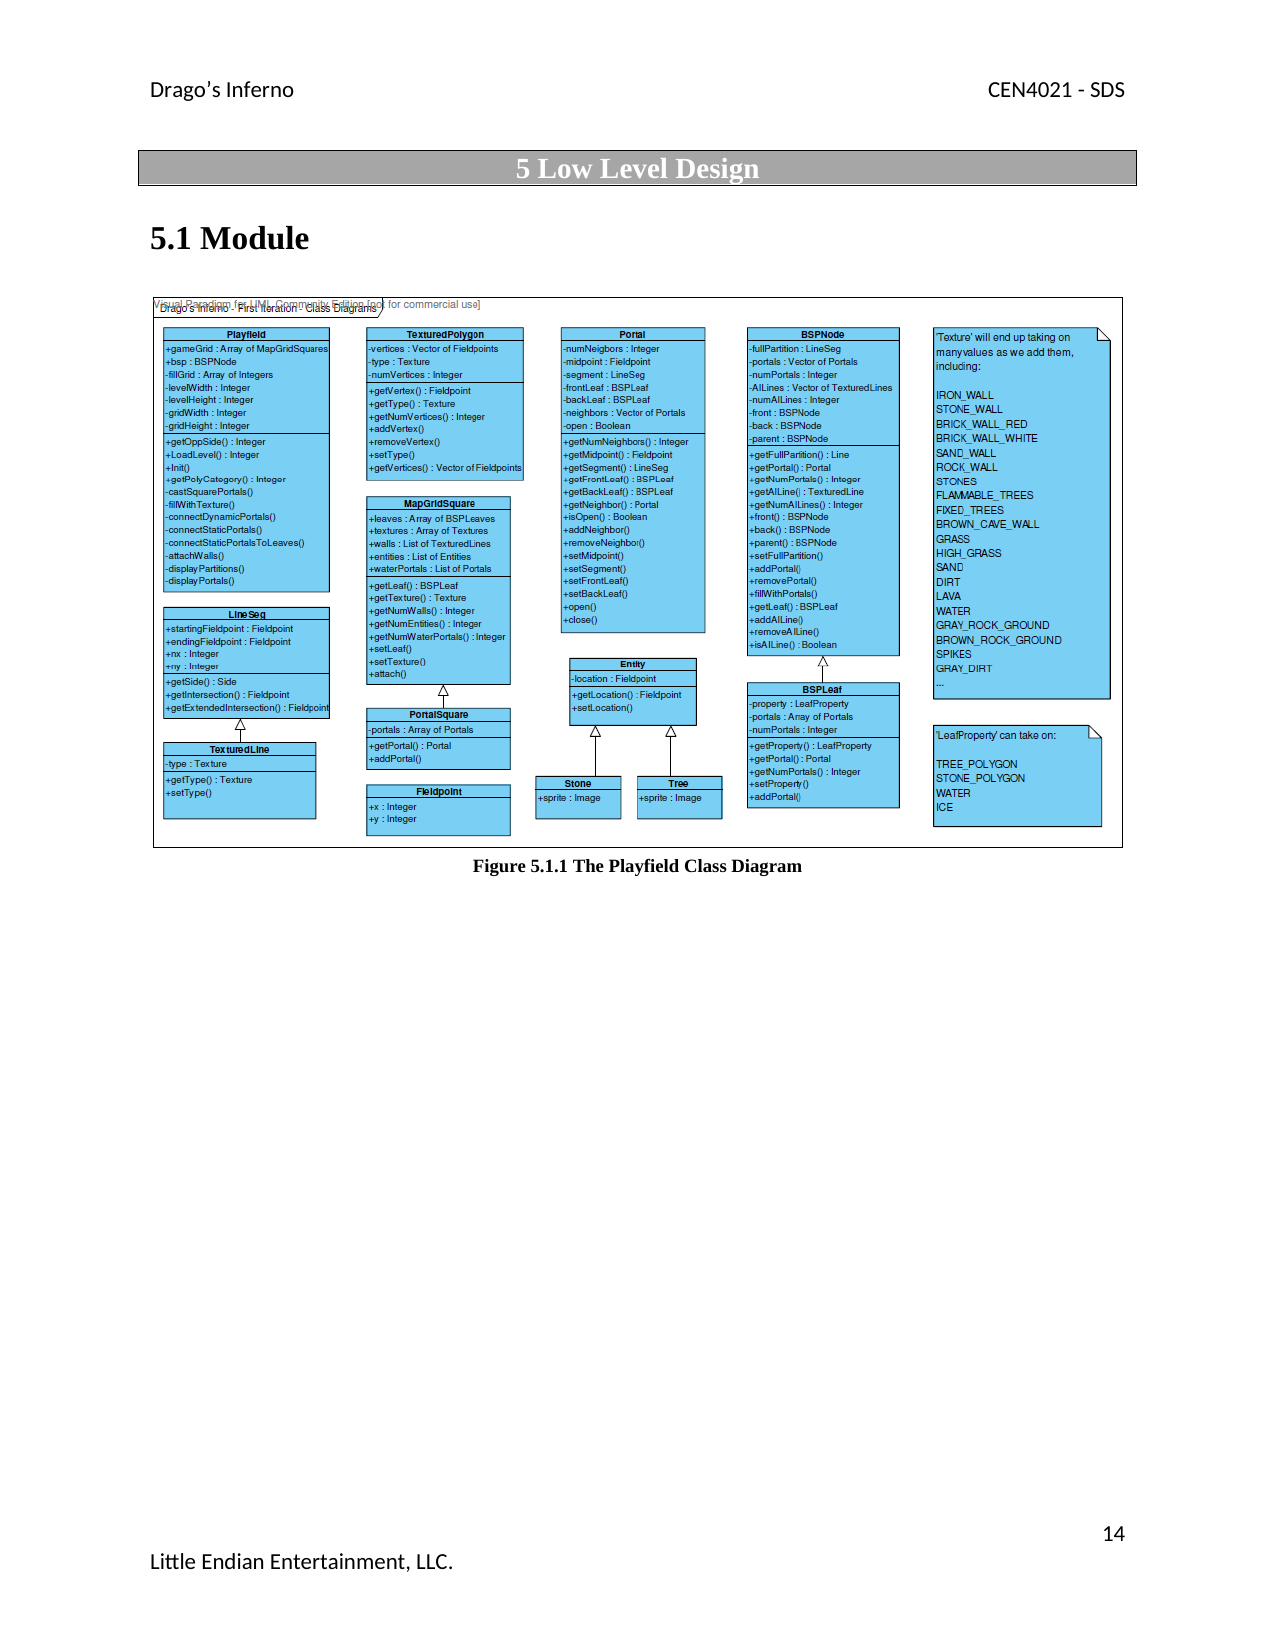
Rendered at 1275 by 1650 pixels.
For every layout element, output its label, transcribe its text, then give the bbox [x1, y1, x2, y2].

table_header 5 Low Level Design [139, 151, 1136, 184]
text Figure 5.1.1 The Playfield Class Diagram [150, 854, 1125, 876]
text 5.1 Module [150, 219, 1125, 257]
picture [150, 295, 1125, 851]
